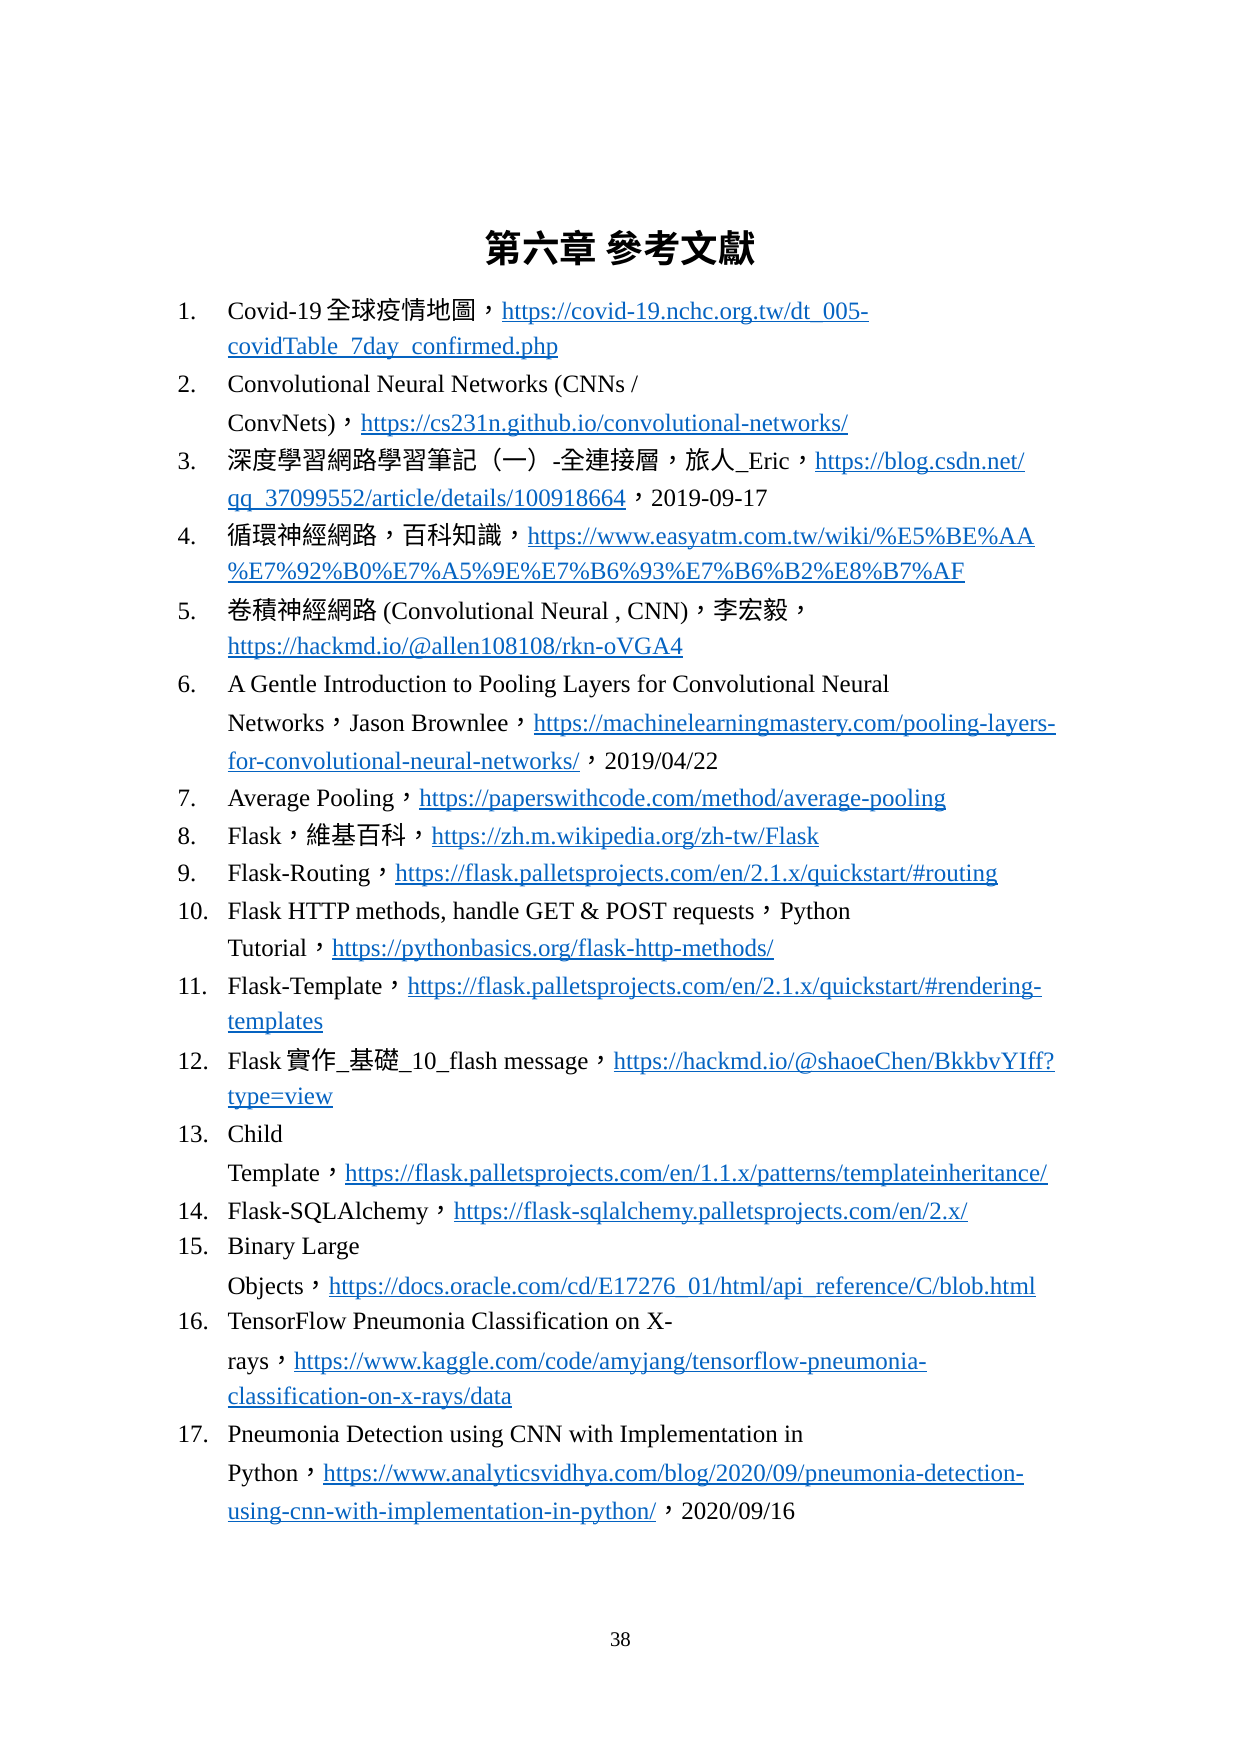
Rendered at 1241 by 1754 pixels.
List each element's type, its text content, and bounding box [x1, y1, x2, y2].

list Pneumonia Detection using CNN with Implementation in Python，https://www.analyticsvidhya.com/blog/2020/09/pneumonia-detection-using-cnn-with-implementation-in-python/，2020/09/16 [177, 1414, 1063, 1527]
list Average Pooling，https://paperswithcode.com/method/average-pooling [177, 777, 1063, 814]
list Flask-Template，https://flask.palletsprojects.com/en/2.1.x/quickstart/#rendering-templates [177, 964, 1063, 1039]
list A Gentle Introduction to Pooling Layers for Convolutional Neural Networks，Jason Brownlee，https://machinelearningmastery.com/pooling-layers-for-convolutional-neural-networks/，2019/04/22 [177, 664, 1063, 777]
list 卷積神經網路 (Convolutional Neural , CNN)，李宏毅，https://hackmd.io/@allen108108/rkn-oVGA4 [177, 589, 1063, 664]
list 深度學習網路學習筆記（一）-全連接層，旅人_Eric，https://blog.csdn.net/qq_37099552/article/details/100918664，2019-09-17 [177, 439, 1063, 514]
title 第六章 參考文獻 [177, 208, 1063, 283]
list TensorFlow Pneumonia Classification on X-rays，https://www.kaggle.com/code/amyjang/tensorflow-pneumonia-classification-on-x-rays/data [177, 1302, 1063, 1414]
list Flask-Routing，https://flask.palletsprojects.com/en/2.1.x/quickstart/#routing [177, 852, 1063, 889]
list Convolutional Neural Networks (CNNs / ConvNets)，https://cs231n.github.io/convolutional-networks/ [177, 364, 1063, 439]
list Binary Large Objects，https://docs.oracle.com/cd/E17276_01/html/api_reference/C/blob.html [177, 1227, 1063, 1302]
list Covid-19全球疫情地圖，https://covid-19.nchc.org.tw/dt_005-covidTable_7day_confirmed.php [177, 289, 1063, 364]
list Flask，維基百科，https://zh.m.wikipedia.org/zh-tw/Flask [177, 814, 1063, 852]
list Child Template，https://flask.palletsprojects.com/en/1.1.x/patterns/templateinheritance/ [177, 1114, 1063, 1189]
list 循環神經網路，百科知識，https://www.easyatm.com.tw/wiki/%E5%BE%AA%E7%92%B0%E7%A5%9E%E7%B6%93%E7%B6%B2%E8%B7%AF [177, 514, 1063, 589]
list Flask-SQLAlchemy，https://flask-sqlalchemy.palletsprojects.com/en/2.x/ [177, 1189, 1063, 1227]
list Flask HTTP methods, handle GET & POST requests，Python Tutorial，https://pythonbasics.org/flask-http-methods/ [177, 889, 1063, 964]
list Flask實作_基礎_10_flash message，https://hackmd.io/@shaoeChen/BkkbvYIff?type=view [177, 1039, 1063, 1114]
